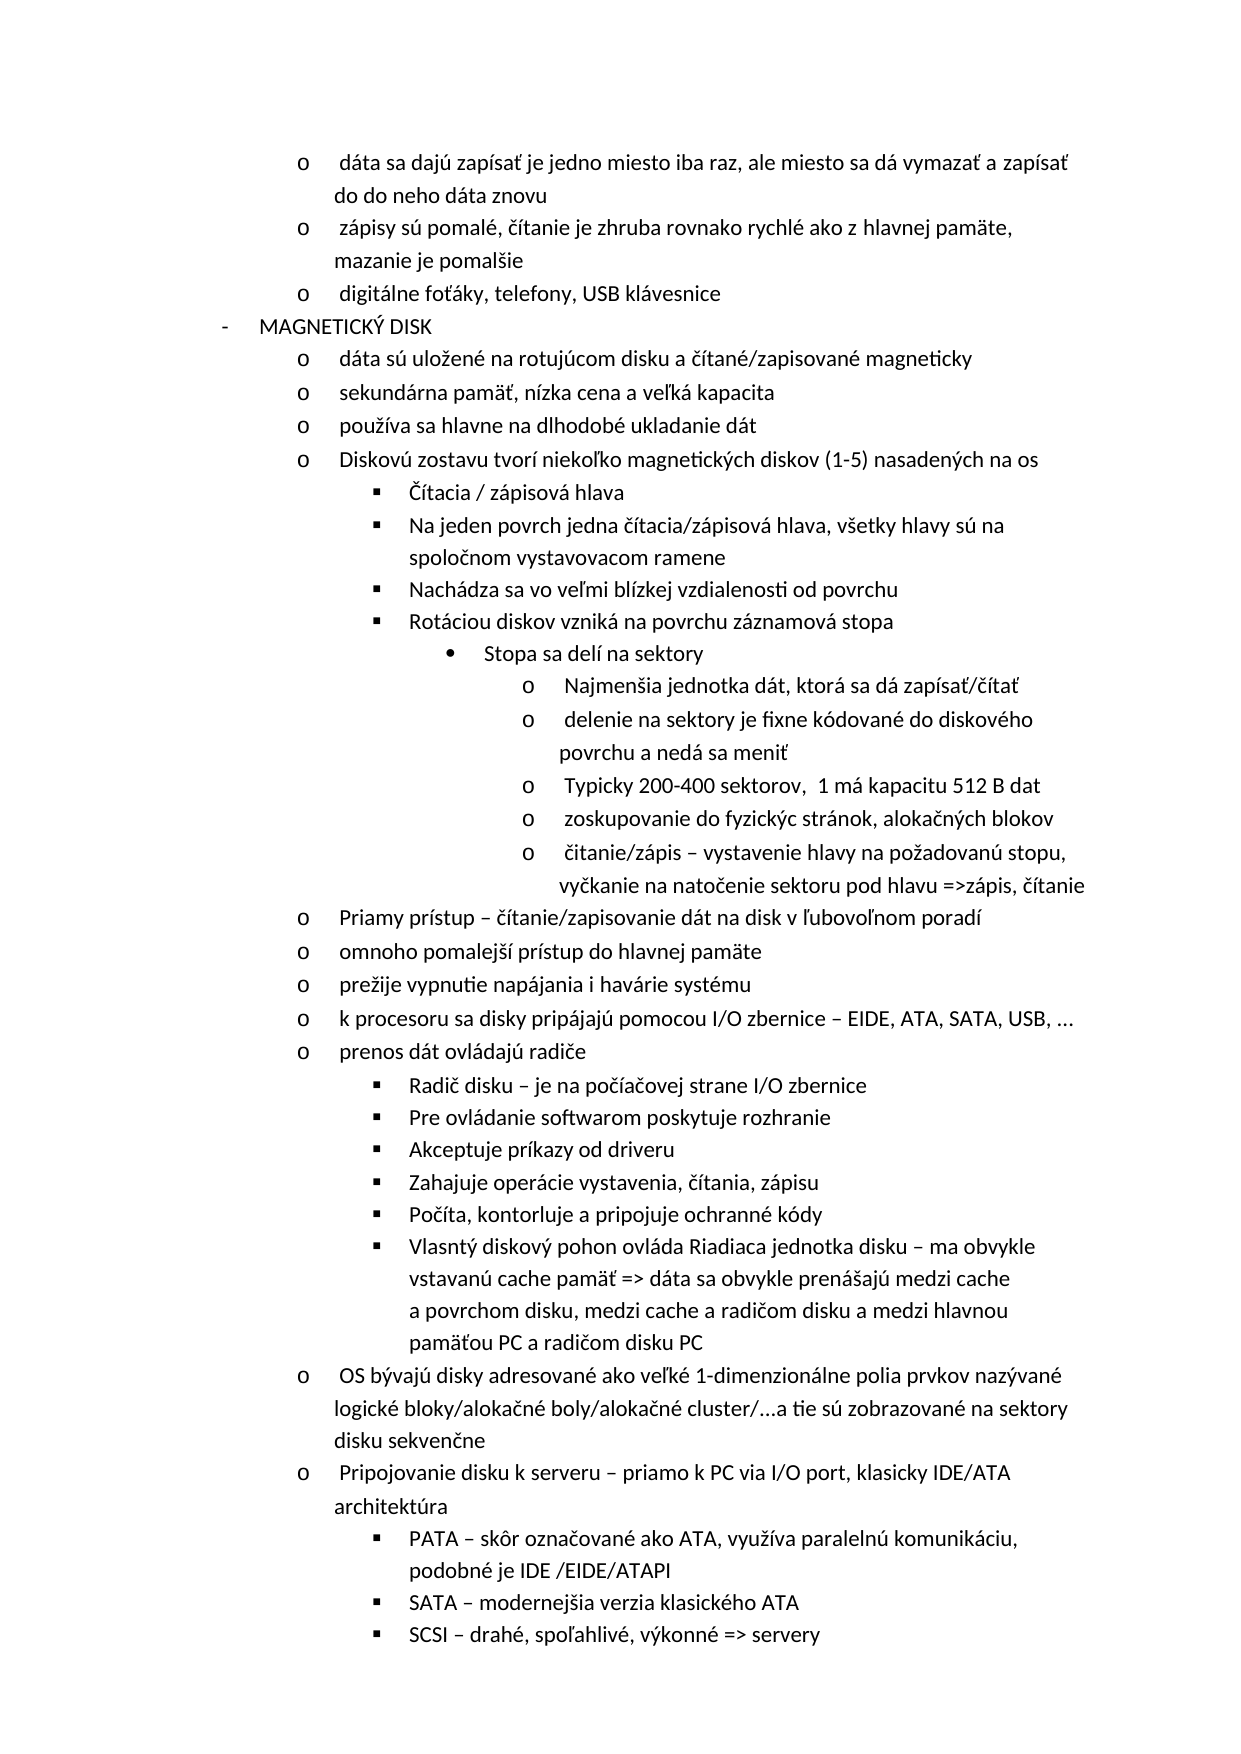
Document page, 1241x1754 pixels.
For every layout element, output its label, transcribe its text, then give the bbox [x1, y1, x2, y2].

list Na jeden povrch jedna čítacia/zápisová hlava, všetky hlavy sú na spoločnom vystavovacom ramene [371, 511, 1093, 571]
list OS bývajú disky adresované ako veľké 1-dimenzionálne polia prvkov nazývané logické bloky/alokačné boly/alokačné cluster/...a tie sú zobrazované na sektory disku sekvenčne [296, 1361, 1093, 1454]
list čitanie/zápis – vystavenie hlavy na požadovanú stopu, vyčkanie na natočenie sektoru pod hlavu =>zápis, čítanie [521, 838, 1093, 899]
list prežije vypnutie napájania i havárie systému [296, 970, 1093, 999]
list Priamy prístup – čítanie/zapisovanie dát na disk v ľubovoľnom poradí [296, 903, 1093, 932]
list dáta sú uložené na rotujúcom disku a čítané/zapisované magneticky [296, 344, 1093, 373]
list Počíta, kontorluje a pripojuje ochranné kódy [371, 1200, 1093, 1228]
list Stopa sa delí na sektory [446, 639, 1093, 667]
list Pripojovanie disku k serveru – priamo k PC via I/O port, klasicky IDE/ATA architektúra [296, 1458, 1093, 1520]
list Nachádza sa vo veľmi blízkej vzdialenosti od povrchu [371, 575, 1093, 603]
list Čítacia / zápisová hlava [371, 478, 1093, 507]
list SATA – modernejšia verzia klasického ATA [371, 1588, 1093, 1616]
list PATA – skôr označované ako ATA, využíva paralelnú komunikáciu, podobné je IDE /EIDE/ATAPI [371, 1524, 1093, 1584]
list MAGNETICKÝ DISK [221, 312, 1093, 340]
list Pre ovládanie softwarom poskytuje rozhranie [371, 1103, 1093, 1131]
list Rotáciou diskov vzniká na povrchu záznamová stopa [371, 607, 1093, 635]
list digitálne foťáky, telefony, USB klávesnice [296, 279, 1093, 308]
list Radič disku – je na počíačovej strane I/O zbernice [371, 1071, 1093, 1099]
list zoskupovanie do fyzickýc stránok, alokačných blokov [521, 804, 1093, 833]
list sekundárna pamäť, nízka cena a veľká kapacita [296, 378, 1093, 407]
list používa sa hlavne na dlhodobé ukladanie dát [296, 411, 1093, 441]
list SCSI – drahé, spoľahlivé, výkonné => servery [371, 1621, 1093, 1648]
list Diskovú zostavu tvorí niekoľko magnetických diskov (1-5) nasadených na os [296, 445, 1093, 474]
list dáta sa dajú zapísať je jedno miesto iba raz, ale miesto sa dá vymazať a zapísať do do neho dáta znovu [296, 148, 1093, 209]
list Akceptuje príkazy od driveru [371, 1135, 1093, 1163]
list Zahajuje operácie vystavenia, čítania, zápisu [371, 1168, 1093, 1196]
list omnoho pomalejší prístup do hlavnej pamäte [296, 937, 1093, 966]
list Vlasntý diskový pohon ovláda Riadiaca jednotka disku – ma obvykle vstavanú cache pamäť => dáta sa obvykle prenášajú medzi cache a povrchom disku, medzi cache a radičom disku a medzi hlavnou pamäťou PC a radičom disku PC [371, 1232, 1093, 1357]
list delenie na sektory je fixne kódované do diskového povrchu a nedá sa meniť [521, 705, 1093, 767]
list Typicky 200-400 sektorov, 1 má kapacitu 512 B dat [521, 771, 1093, 800]
list Najmenšia jednotka dát, ktorá sa dá zapísať/čítať [521, 672, 1093, 701]
list prenos dát ovládajú radiče [296, 1037, 1093, 1067]
list k procesoru sa disky pripájajú pomocou I/O zbernice – EIDE, ATA, SATA, USB, ... [296, 1004, 1093, 1033]
list zápisy sú pomalé, čítanie je zhruba rovnako rychlé ako z hlavnej pamäte, mazanie je pomalšie [296, 213, 1093, 274]
